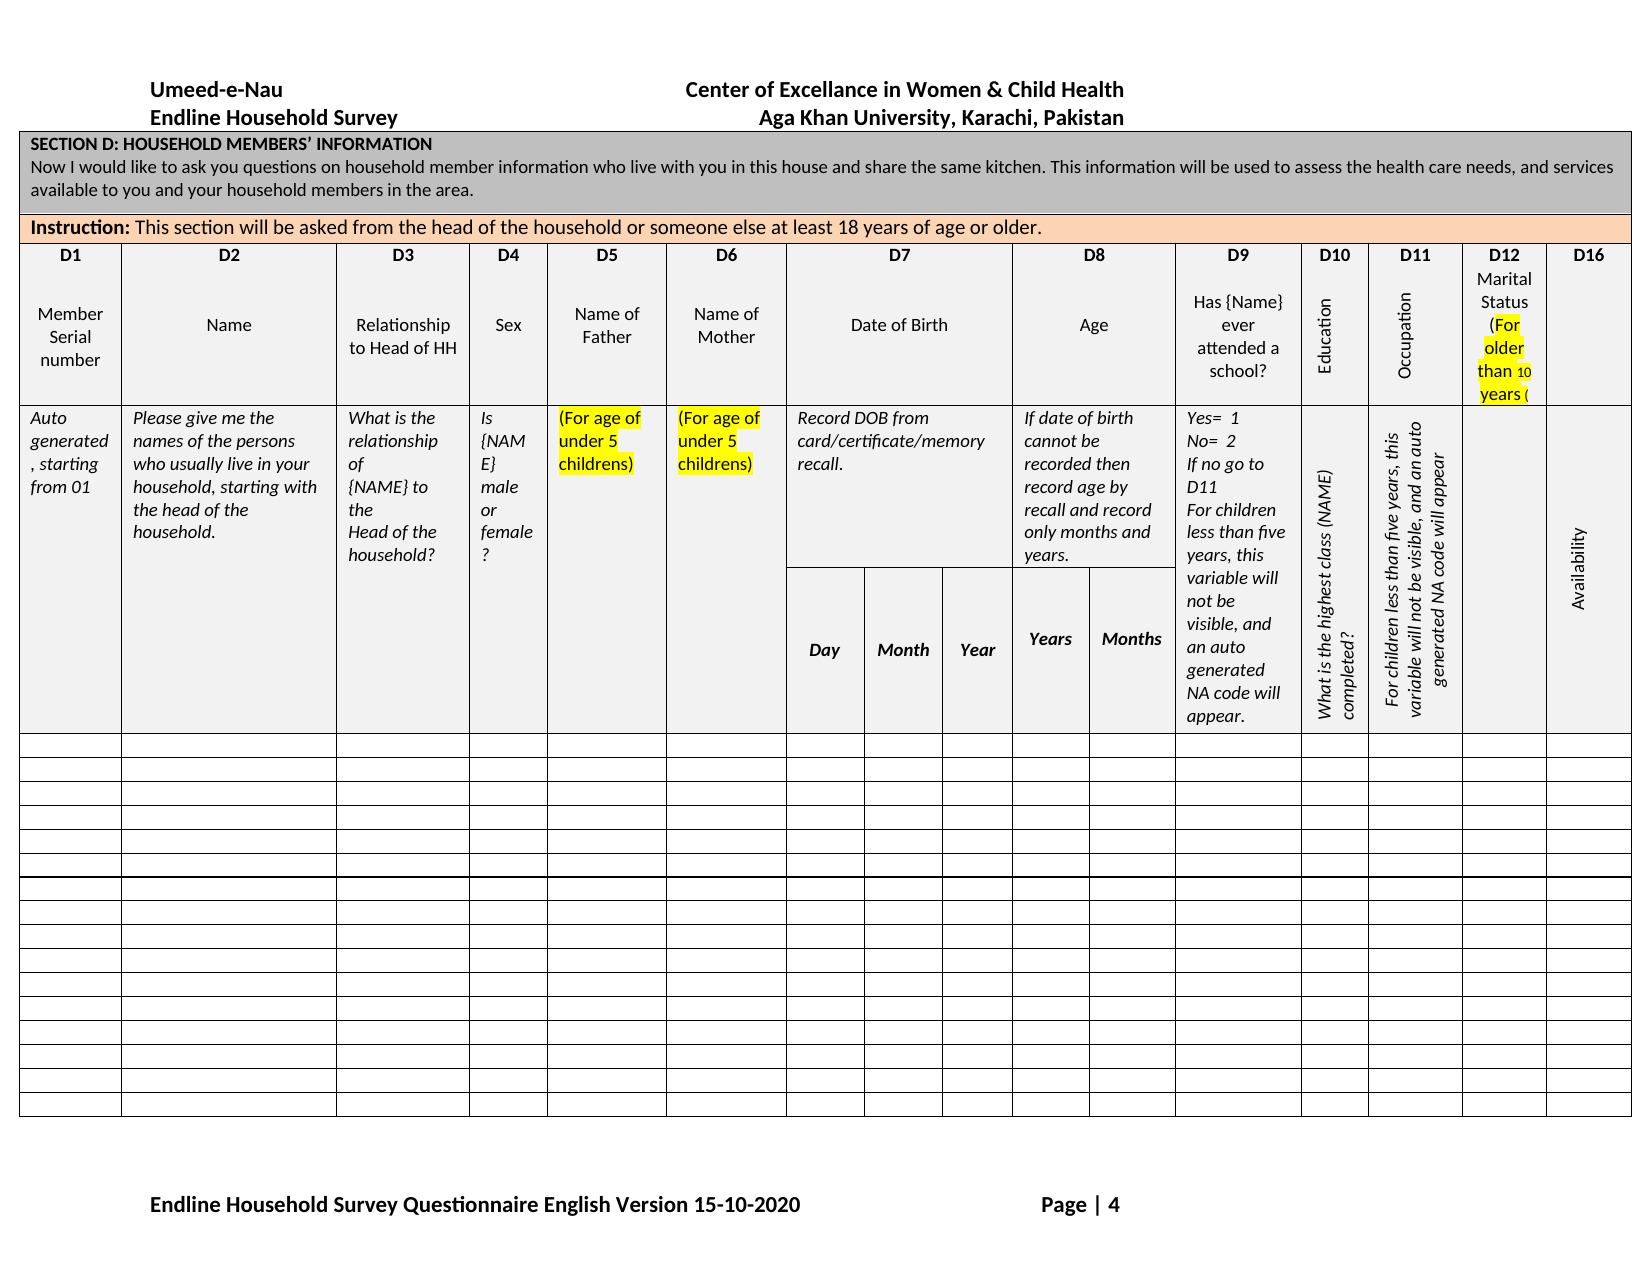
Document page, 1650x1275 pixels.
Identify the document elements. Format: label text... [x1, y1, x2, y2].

table_cell [1547, 973, 1631, 996]
table_cell [20, 878, 121, 900]
table_cell Day [787, 568, 864, 733]
table_cell [1463, 925, 1546, 948]
table_cell [337, 1021, 469, 1044]
table_cell [548, 878, 666, 900]
table_cell Name [122, 267, 336, 405]
table_cell [470, 997, 547, 1020]
table_cell [1547, 997, 1631, 1020]
table_cell [1302, 806, 1368, 828]
table_cell [1090, 1021, 1175, 1044]
table_cell [787, 734, 864, 757]
table_cell [1013, 854, 1089, 876]
table_cell [122, 782, 336, 804]
table_cell [548, 997, 666, 1020]
table_cell D9 [1176, 244, 1301, 267]
table_cell [470, 1021, 547, 1044]
table_cell [470, 854, 547, 876]
table_cell [1547, 806, 1631, 828]
table_cell [1090, 734, 1175, 757]
table_cell [470, 758, 547, 781]
table_cell [470, 830, 547, 852]
table_cell [1463, 854, 1546, 876]
table_cell [1547, 1093, 1631, 1116]
table_cell [1369, 949, 1462, 972]
table_cell [1176, 949, 1301, 972]
table_cell [337, 973, 469, 996]
table_cell [943, 1069, 1012, 1092]
table_cell [337, 734, 469, 757]
table_cell [787, 901, 864, 924]
table_cell [1463, 1045, 1546, 1068]
table_cell [1547, 949, 1631, 972]
table_cell Age [1013, 267, 1175, 405]
table_cell [1090, 901, 1175, 924]
table_cell [943, 997, 1012, 1020]
table_cell [548, 854, 666, 876]
table_cell [122, 1093, 336, 1116]
table_cell [667, 1069, 786, 1092]
table_cell [667, 973, 786, 996]
table_cell [943, 782, 1012, 804]
table_cell Sex [470, 267, 547, 405]
table_cell Relationship to Head of HH [337, 267, 469, 405]
table_cell [548, 758, 666, 781]
table_cell [337, 782, 469, 804]
table_cell [1090, 973, 1175, 996]
table_cell [1302, 830, 1368, 852]
table_cell [1302, 949, 1368, 972]
table_cell [943, 925, 1012, 948]
table_cell [1013, 973, 1089, 996]
table_cell [548, 973, 666, 996]
table_cell [1176, 901, 1301, 924]
table_cell Availability [1547, 406, 1631, 733]
table_cell [337, 806, 469, 828]
table_cell Month [865, 568, 942, 733]
table_cell [1547, 830, 1631, 852]
table_cell [20, 854, 121, 876]
table_cell [667, 854, 786, 876]
table_cell [1302, 1093, 1368, 1116]
table_cell [20, 1069, 121, 1092]
table_cell [337, 758, 469, 781]
table_cell Member Serial number [20, 267, 121, 405]
table_cell [337, 925, 469, 948]
table_cell [1176, 830, 1301, 852]
table_cell [865, 973, 942, 996]
table_cell D8 [1013, 244, 1175, 267]
table_cell [787, 758, 864, 781]
table_cell [1013, 830, 1089, 852]
table_cell [1547, 758, 1631, 781]
table_cell [337, 949, 469, 972]
table_cell Please give me the names of the persons who usually live in your household, starting with the head of the household. [122, 406, 336, 733]
table_cell What is the highest class (NAME) completed? [1302, 406, 1368, 733]
table_cell [1369, 1093, 1462, 1116]
table_cell What is the relationship of {NAME} to the Head of the household? [337, 406, 469, 733]
table_cell Name of Mother [667, 267, 786, 405]
table_cell [470, 806, 547, 828]
table_cell [20, 901, 121, 924]
table_cell [943, 806, 1012, 828]
table_cell [1090, 997, 1175, 1020]
table_cell [1090, 830, 1175, 852]
table_cell [122, 925, 336, 948]
table_cell [787, 878, 864, 900]
table_cell [1302, 782, 1368, 804]
table_cell D4 [470, 244, 547, 267]
table_cell [20, 1093, 121, 1116]
table_cell [548, 1045, 666, 1068]
table_cell [1463, 830, 1546, 852]
table_cell [1176, 1021, 1301, 1044]
table_cell [337, 901, 469, 924]
table_cell Is {NAME} male or female? [470, 406, 547, 733]
table_cell [20, 925, 121, 948]
table_cell [1090, 949, 1175, 972]
table_cell [865, 806, 942, 828]
table_cell [1176, 1093, 1301, 1116]
table_cell [1176, 782, 1301, 804]
table_cell [1463, 406, 1546, 733]
table_cell [122, 949, 336, 972]
table_cell [667, 1021, 786, 1044]
table_cell [787, 973, 864, 996]
table_cell [1463, 806, 1546, 828]
table_cell [1463, 901, 1546, 924]
table_cell [865, 1093, 942, 1116]
table_cell [1090, 782, 1175, 804]
table_cell [470, 949, 547, 972]
table_cell [1013, 758, 1089, 781]
table_cell [943, 973, 1012, 996]
table_cell [20, 806, 121, 828]
table_cell [1369, 830, 1462, 852]
table_cell [865, 949, 942, 972]
table_cell D6 [667, 244, 786, 267]
table_cell [1369, 1069, 1462, 1092]
table_cell [1302, 973, 1368, 996]
table_cell [1369, 734, 1462, 757]
table_cell [1176, 878, 1301, 900]
table_cell [337, 1069, 469, 1092]
table_cell [667, 1045, 786, 1068]
table_cell Instruction: This section will be asked from the head of the household or someone else at least 18 years of age or older. [20, 215, 1631, 243]
table_cell [667, 925, 786, 948]
table_cell [548, 925, 666, 948]
table_cell [122, 734, 336, 757]
table_cell [1090, 1093, 1175, 1116]
table_cell [1463, 997, 1546, 1020]
table_cell [1463, 949, 1546, 972]
table_cell [1013, 949, 1089, 972]
table_cell [667, 901, 786, 924]
table_cell [943, 901, 1012, 924]
table_cell [1547, 925, 1631, 948]
table_cell [20, 758, 121, 781]
table_cell [1013, 1045, 1089, 1068]
table_cell [1090, 758, 1175, 781]
table_cell D16 [1547, 244, 1631, 405]
table_cell [787, 949, 864, 972]
table_cell [787, 1021, 864, 1044]
table_cell [1302, 1069, 1368, 1092]
table_cell [122, 806, 336, 828]
table_cell [1463, 782, 1546, 804]
table_cell [1463, 1021, 1546, 1044]
table_cell D1 [20, 244, 121, 267]
table_cell For children less than five years, this variable will not be visible, and an auto generated NA code will appear [1369, 406, 1462, 733]
table_cell [548, 1069, 666, 1092]
table_cell [20, 973, 121, 996]
table_cell [548, 734, 666, 757]
table_cell If date of birth cannot be recorded then record age by recall and record only months and years. [1013, 406, 1175, 567]
table_cell [943, 1021, 1012, 1044]
table_cell [1302, 758, 1368, 781]
table_cell [1302, 1021, 1368, 1044]
table_cell [1369, 1021, 1462, 1044]
table_cell [1176, 758, 1301, 781]
table_cell [943, 1045, 1012, 1068]
table_cell [122, 830, 336, 852]
table_cell [1013, 925, 1089, 948]
table_cell [943, 949, 1012, 972]
table_cell [1176, 1045, 1301, 1068]
table_cell [1090, 1069, 1175, 1092]
table_cell [470, 1045, 547, 1068]
table_cell [1463, 878, 1546, 900]
table_cell [1547, 854, 1631, 876]
table_cell [548, 901, 666, 924]
table_cell [337, 830, 469, 852]
table_cell [1302, 901, 1368, 924]
table_cell [470, 782, 547, 804]
table_cell [943, 830, 1012, 852]
table_cell [470, 1093, 547, 1116]
table_cell [1176, 997, 1301, 1020]
table_cell [1090, 878, 1175, 900]
table_cell [943, 734, 1012, 757]
table_cell [943, 758, 1012, 781]
table_cell D2 [122, 244, 336, 267]
table_cell D10 [1302, 244, 1368, 267]
table_cell D12 [1463, 244, 1546, 267]
table_cell [1176, 806, 1301, 828]
table_cell [667, 734, 786, 757]
table_cell [122, 1021, 336, 1044]
table_cell [1176, 1069, 1301, 1092]
table_cell [470, 734, 547, 757]
table_cell [548, 1093, 666, 1116]
table_cell [1463, 1069, 1546, 1092]
table_cell [1369, 925, 1462, 948]
table_cell [865, 782, 942, 804]
table_cell [667, 997, 786, 1020]
table_cell [1013, 997, 1089, 1020]
table_cell [122, 758, 336, 781]
table_cell [865, 830, 942, 852]
table_cell Education [1302, 267, 1368, 405]
table_cell Has {Name} ever attended a school? [1176, 267, 1301, 405]
table_cell [470, 925, 547, 948]
table_cell [865, 997, 942, 1020]
table_cell [667, 806, 786, 828]
table_cell [20, 997, 121, 1020]
table_cell [20, 782, 121, 804]
table_cell [667, 758, 786, 781]
table_cell [943, 854, 1012, 876]
table_cell [1090, 854, 1175, 876]
table_cell [122, 1069, 336, 1092]
table_cell [1302, 1045, 1368, 1068]
table_cell [865, 878, 942, 900]
table_cell [1547, 901, 1631, 924]
table_cell [122, 878, 336, 900]
table_cell [1369, 1045, 1462, 1068]
table_cell [548, 830, 666, 852]
table_cell [1547, 1069, 1631, 1092]
table_cell [865, 1021, 942, 1044]
table_cell [1463, 734, 1546, 757]
table_cell [1463, 973, 1546, 996]
table_cell [1547, 782, 1631, 804]
table_cell [1369, 782, 1462, 804]
table_cell [1463, 758, 1546, 781]
table_cell [470, 878, 547, 900]
table_cell [787, 854, 864, 876]
table_cell [470, 973, 547, 996]
table_cell [1302, 925, 1368, 948]
table_cell [1302, 878, 1368, 900]
table_cell [865, 758, 942, 781]
table_cell [1302, 997, 1368, 1020]
table_cell [787, 1093, 864, 1116]
table_cell [20, 830, 121, 852]
table_cell [1369, 758, 1462, 781]
table_cell Yes= 1 No= 2 If no go to D11 For children less than five years, this variable will not be visible, and an auto generated NA code will appear. [1176, 406, 1301, 733]
table_cell [337, 878, 469, 900]
table_cell [787, 925, 864, 948]
table_cell [20, 1045, 121, 1068]
table_cell [1369, 997, 1462, 1020]
table_cell [122, 901, 336, 924]
table_cell Record DOB from card/certificate/memory recall. [787, 406, 1012, 567]
table_cell [1369, 878, 1462, 900]
table_cell [548, 949, 666, 972]
table_cell [865, 854, 942, 876]
table_cell [667, 830, 786, 852]
table_cell [865, 1045, 942, 1068]
table_cell [122, 973, 336, 996]
table_cell [1547, 1021, 1631, 1044]
table_cell [1176, 734, 1301, 757]
table_cell [1013, 1069, 1089, 1092]
table_cell Years [1013, 568, 1089, 733]
table_cell [122, 997, 336, 1020]
table_cell [337, 854, 469, 876]
table_cell [20, 949, 121, 972]
table_cell [548, 782, 666, 804]
table_cell [865, 925, 942, 948]
table_cell [1369, 854, 1462, 876]
table_cell [943, 878, 1012, 900]
table_cell [1176, 973, 1301, 996]
table_cell Marital Status (For older than 10 years ( [1463, 267, 1546, 405]
table_cell D3 [337, 244, 469, 267]
table_cell [1547, 734, 1631, 757]
table_cell [337, 1045, 469, 1068]
table_cell [787, 997, 864, 1020]
table_cell [787, 1045, 864, 1068]
table_cell D7 [787, 244, 1012, 267]
table_cell [943, 1093, 1012, 1116]
table_cell [470, 1069, 547, 1092]
table_cell [1176, 854, 1301, 876]
table_cell Year [943, 568, 1012, 733]
table_cell [865, 734, 942, 757]
table_cell [1547, 1045, 1631, 1068]
table_cell [1013, 1021, 1089, 1044]
table_cell [1463, 1093, 1546, 1116]
table_cell [667, 1093, 786, 1116]
table_cell [787, 830, 864, 852]
table_cell [1013, 782, 1089, 804]
table_cell [1302, 854, 1368, 876]
table_cell (For age of under 5 childrens) [667, 406, 786, 733]
table_cell Months [1090, 568, 1175, 733]
table_cell [667, 878, 786, 900]
table_cell [122, 1045, 336, 1068]
table_cell [787, 806, 864, 828]
table_cell D11 [1369, 244, 1462, 267]
table_cell [865, 1069, 942, 1092]
table_cell [1369, 973, 1462, 996]
table_cell [337, 997, 469, 1020]
table_cell [548, 1021, 666, 1044]
table_cell [20, 734, 121, 757]
table_cell [548, 806, 666, 828]
table_cell [1013, 1093, 1089, 1116]
table_cell [787, 1069, 864, 1092]
table_cell [1369, 806, 1462, 828]
table_cell Date of Birth [787, 267, 1012, 405]
table_cell [787, 782, 864, 804]
table_cell Occupation [1369, 267, 1462, 405]
table_cell [122, 854, 336, 876]
table_cell [337, 1093, 469, 1116]
table_cell [1547, 878, 1631, 900]
table_cell [1090, 806, 1175, 828]
table_cell [1013, 878, 1089, 900]
table_cell [1090, 1045, 1175, 1068]
table_header SECTION D: HOUSEHOLD MEMBERS’ INFORMATION Now I would like to ask you questions on household member information who live with you in this house and share the same kitchen. This information will be used to assess the health care needs, and services available to you and your household members in the area. [20, 132, 1631, 213]
table_cell [20, 1021, 121, 1044]
table_cell [1369, 901, 1462, 924]
table_cell [1090, 925, 1175, 948]
table_cell (For age of under 5 childrens) [548, 406, 666, 733]
table_cell [470, 901, 547, 924]
table_cell [865, 901, 942, 924]
table_cell Name of Father [548, 267, 666, 405]
table_cell D5 [548, 244, 666, 267]
table_cell [1013, 806, 1089, 828]
table_cell [1013, 901, 1089, 924]
table_cell [667, 949, 786, 972]
table_cell Auto generated, starting from 01 [20, 406, 121, 733]
table_cell [1176, 925, 1301, 948]
table_cell [1013, 734, 1089, 757]
table_cell [667, 782, 786, 804]
table_cell [1302, 734, 1368, 757]
